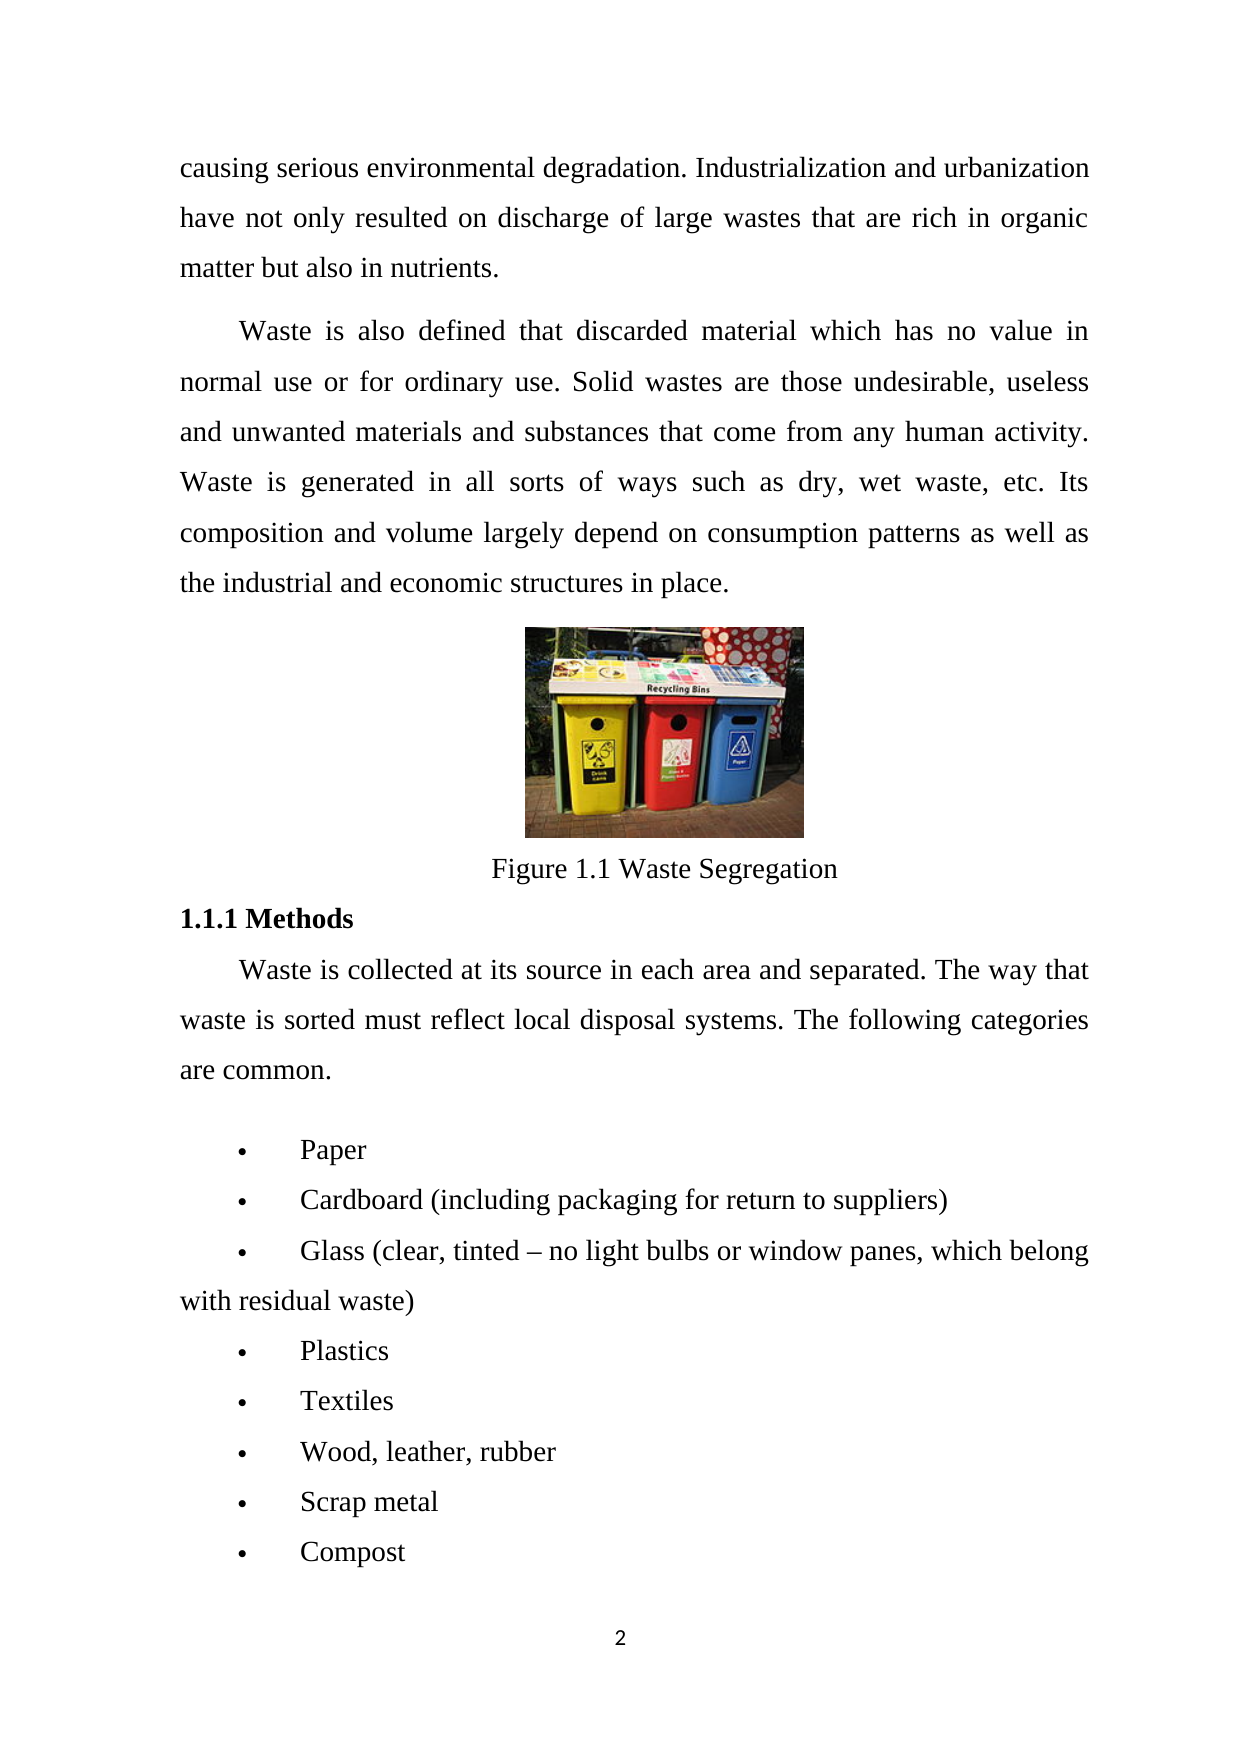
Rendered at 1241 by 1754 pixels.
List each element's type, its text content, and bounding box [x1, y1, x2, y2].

text Waste is also defined that discarded material which has no value in normal use or for ordinary use. Solid wastes are those undesirable, useless and unwanted materials and substances that come from any human activity. Waste is generated in all sorts of ways such as dry, wet waste, etc. Its composition and volume largely depend on consumption patterns as well as the industrial and economic structures in place. [179, 313, 1090, 598]
list Plastics [179, 1333, 1090, 1367]
picture [525, 627, 804, 838]
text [179, 150, 1090, 284]
list Paper [179, 1132, 1090, 1166]
list Wood, leather, rubber [179, 1434, 1090, 1467]
subtitle 1.1.1 Methods [179, 902, 1090, 935]
list Scrap metal [179, 1484, 1090, 1518]
list Glass (clear, tinted – no light bulbs or window panes, which belong with residual waste) [179, 1233, 1090, 1316]
list Compost [179, 1534, 1090, 1568]
text Waste is collected at its source in each area and separated. The way that waste is sorted must reflect local disposal systems. The following categories are common. [179, 952, 1090, 1086]
list Cardboard (including packaging for return to suppliers) [179, 1182, 1090, 1216]
list Textiles [179, 1383, 1090, 1417]
text Figure 1.1 Waste Segregation [179, 851, 1090, 885]
